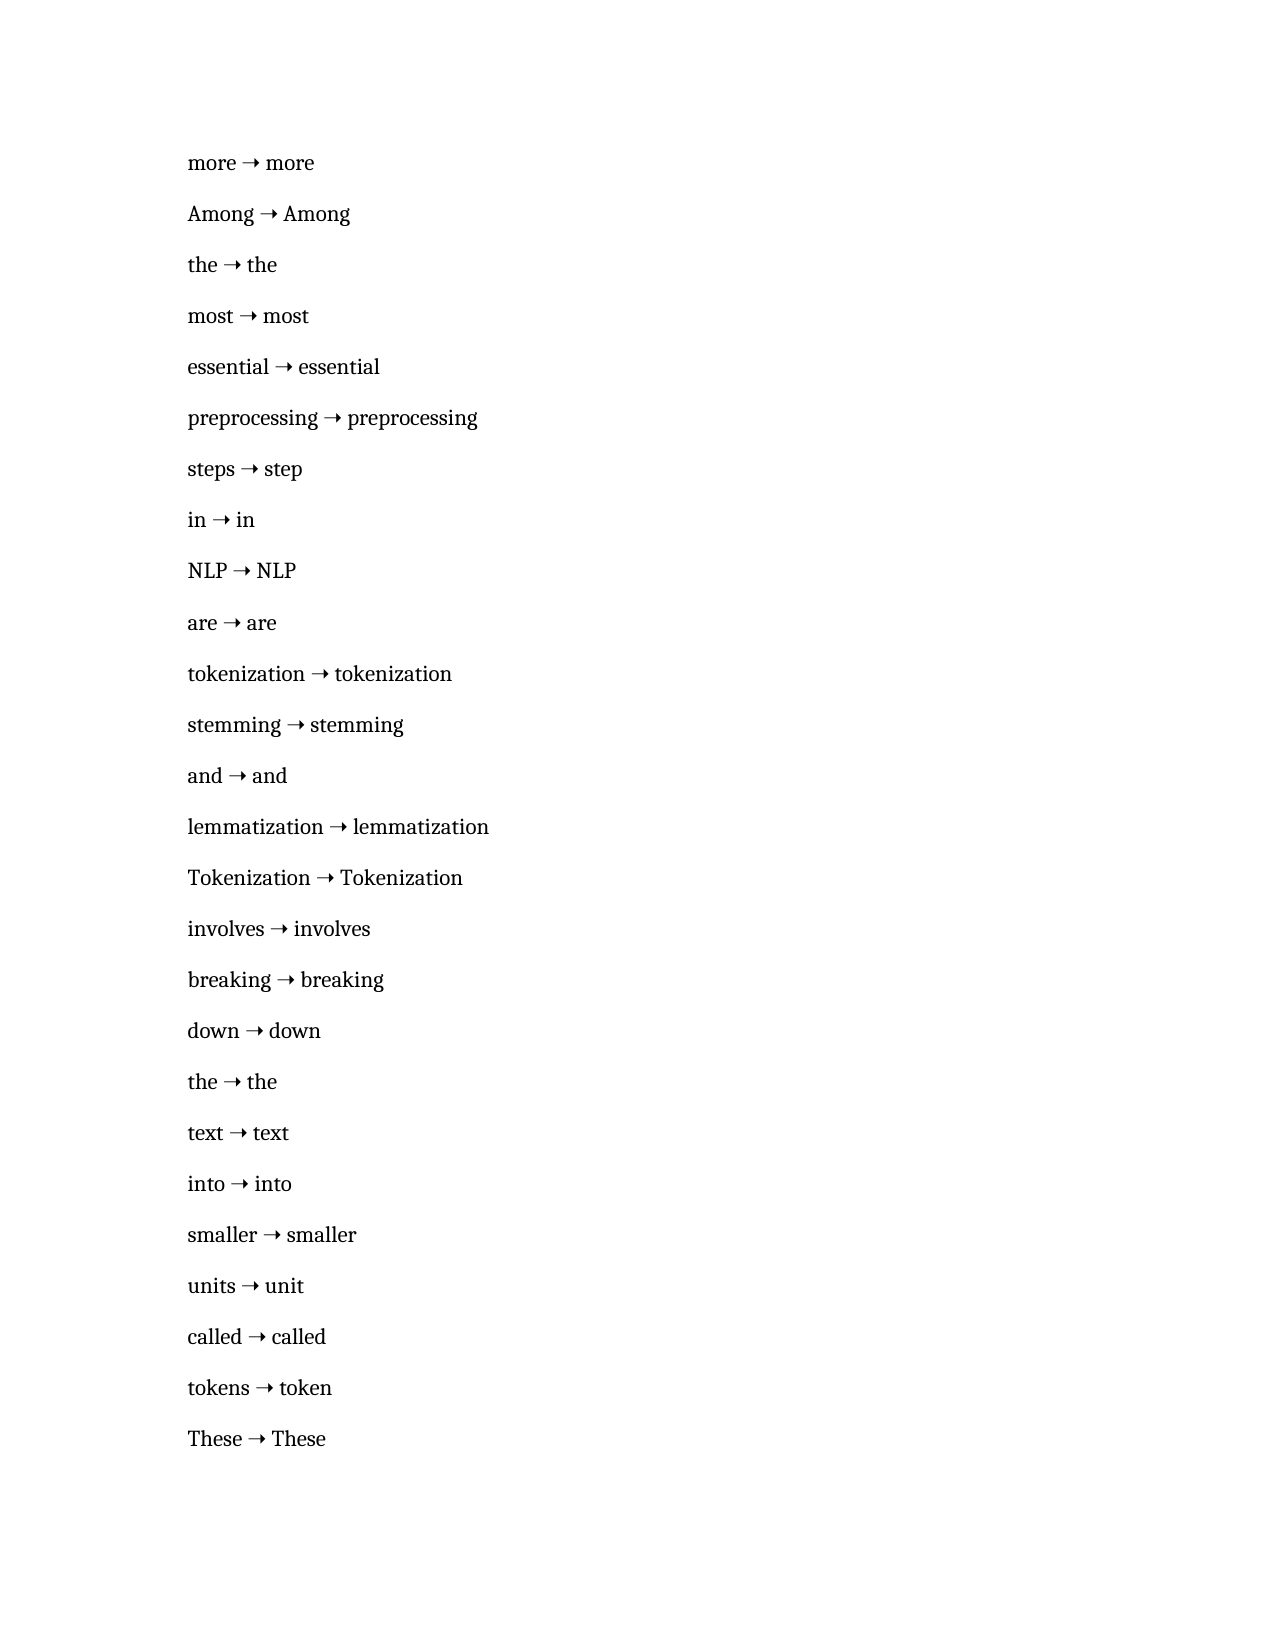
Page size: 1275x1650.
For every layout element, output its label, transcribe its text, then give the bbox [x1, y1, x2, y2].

text most ➝ most [187, 303, 1087, 329]
text essential ➝ essential [187, 354, 1087, 381]
text Among ➝ Among [187, 201, 1087, 227]
text These ➝ These [187, 1426, 1087, 1452]
text and ➝ and [187, 762, 1087, 789]
text tokenization ➝ tokenization [187, 660, 1087, 687]
text down ➝ down [187, 1018, 1087, 1044]
text breaking ➝ breaking [187, 967, 1087, 993]
text Tokenization ➝ Tokenization [187, 864, 1087, 891]
text more ➝ more [187, 150, 1087, 176]
text into ➝ into [187, 1171, 1087, 1197]
text are ➝ are [187, 609, 1087, 636]
text smaller ➝ smaller [187, 1222, 1087, 1248]
text NLP ➝ NLP [187, 558, 1087, 585]
text lemmatization ➝ lemmatization [187, 813, 1087, 840]
text the ➝ the [187, 1069, 1087, 1095]
text called ➝ called [187, 1324, 1087, 1350]
text in ➝ in [187, 507, 1087, 534]
text steps ➝ step [187, 456, 1087, 483]
text text ➝ text [187, 1120, 1087, 1146]
text involves ➝ involves [187, 916, 1087, 942]
text preprocessing ➝ preprocessing [187, 405, 1087, 432]
text the ➝ the [187, 252, 1087, 278]
text tokens ➝ token [187, 1375, 1087, 1401]
text stemming ➝ stemming [187, 711, 1087, 738]
text units ➝ unit [187, 1273, 1087, 1299]
